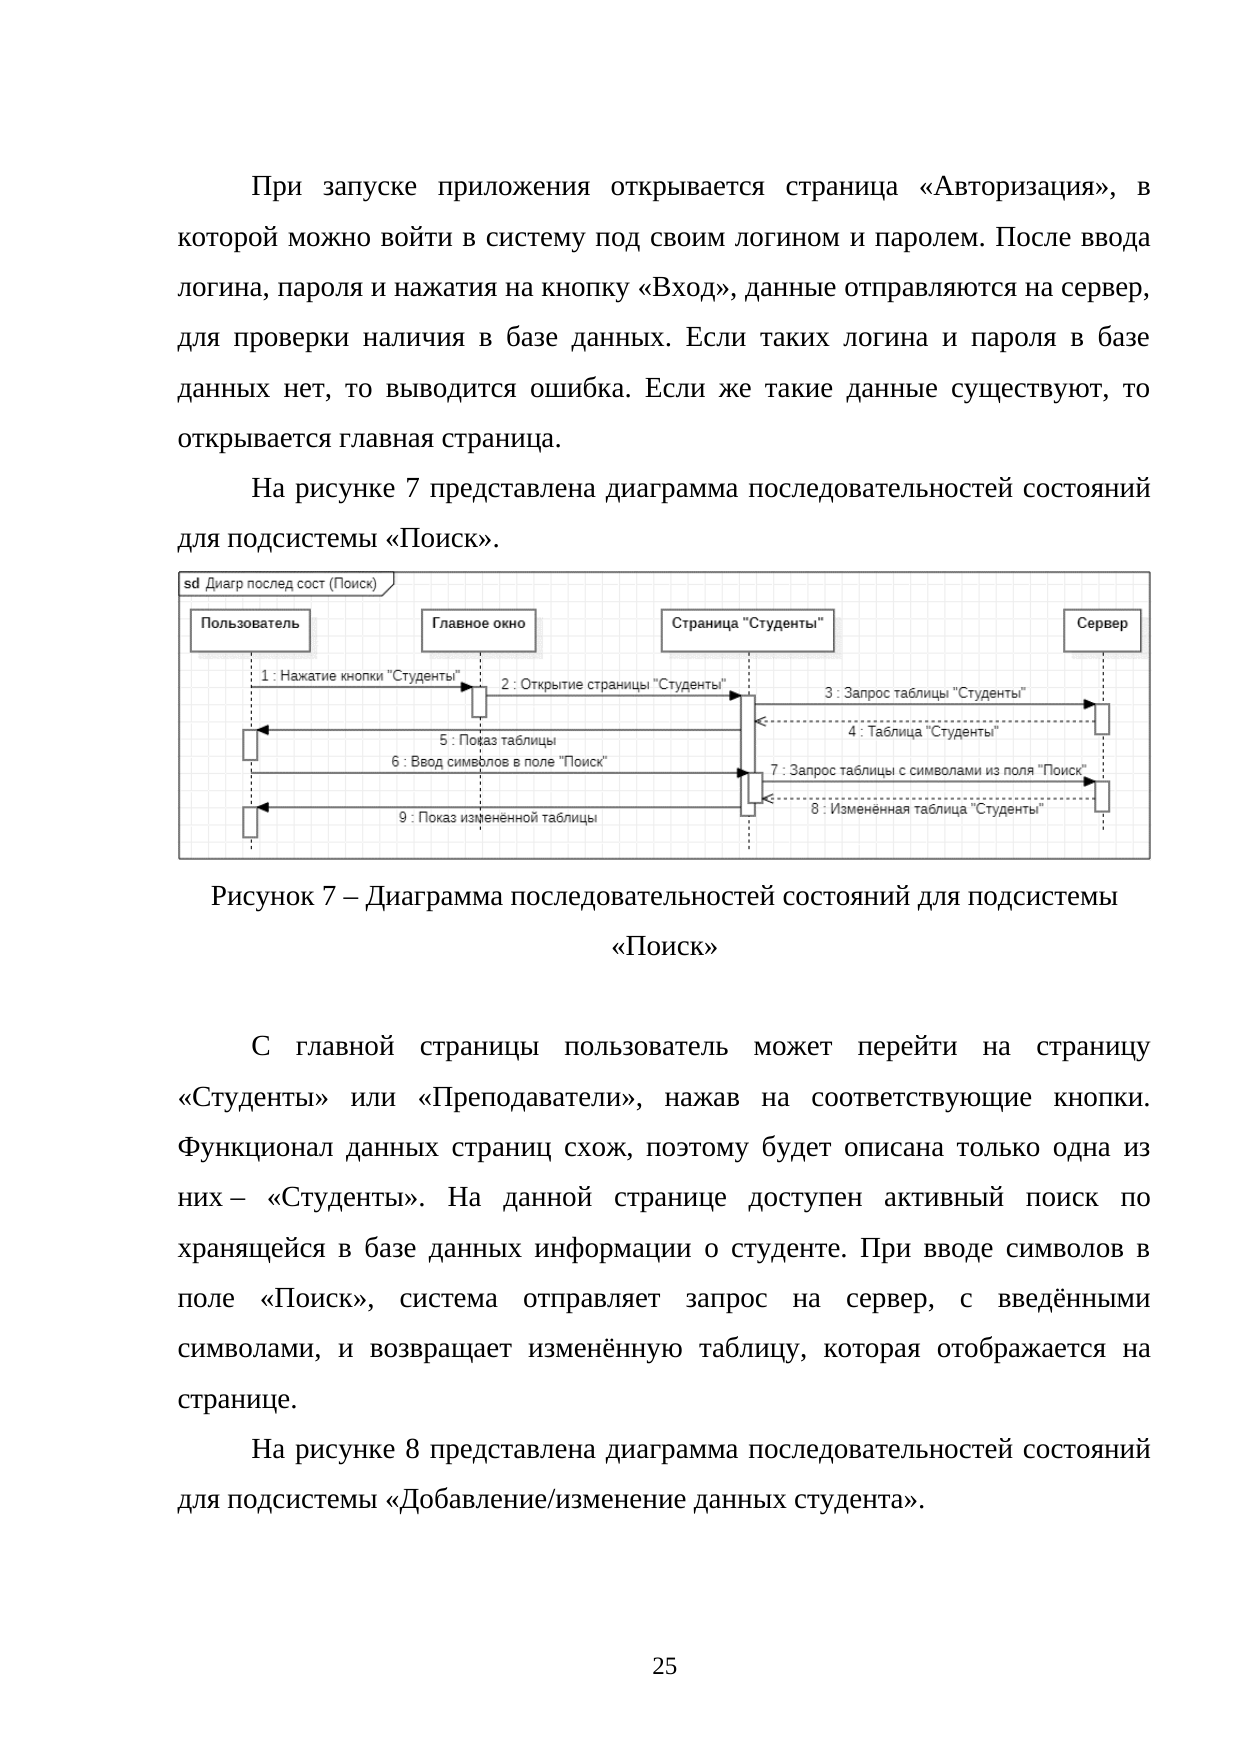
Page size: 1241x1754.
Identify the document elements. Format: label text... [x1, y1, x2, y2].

text При запуске приложения открывается страница «Авторизация», в которой можно войти в систему под своим логином и паролем. После ввода логина, пароля и нажатия на кнопку «Вход», данные отправляются на сервер, для проверки наличия в базе данных. Если таких логина и пароля в базе данных нет, то выводится ошибка. Если же такие данные существуют, то открывается главная страница. [177, 168, 1152, 453]
text На рисунке 8 представлена диаграмма последовательностей состояний для подсистемы «Добавление/изменение данных студента». [177, 1431, 1152, 1515]
text С главной страницы пользователь может перейти на страницу «Студенты» или «Преподаватели», нажав на соответствующие кнопки. Функционал данных страниц схож, поэтому будет описана только одна из них – «Студенты». На данной странице доступен активный поиск по хранящейся в базе данных информации о студенте. При вводе символов в поле «Поиск», система отправляет запрос на сервер, с введёнными символами, и возвращает изменённую таблицу, которая отображается на странице. [177, 1028, 1152, 1414]
picture [177, 571, 1152, 861]
text На рисунке 7 представлена диаграмма последовательностей состояний для подсистемы «Поиск». [177, 470, 1152, 554]
text Диаграмма последовательностей состояний для подсистемы «Поиск» [177, 878, 1152, 961]
